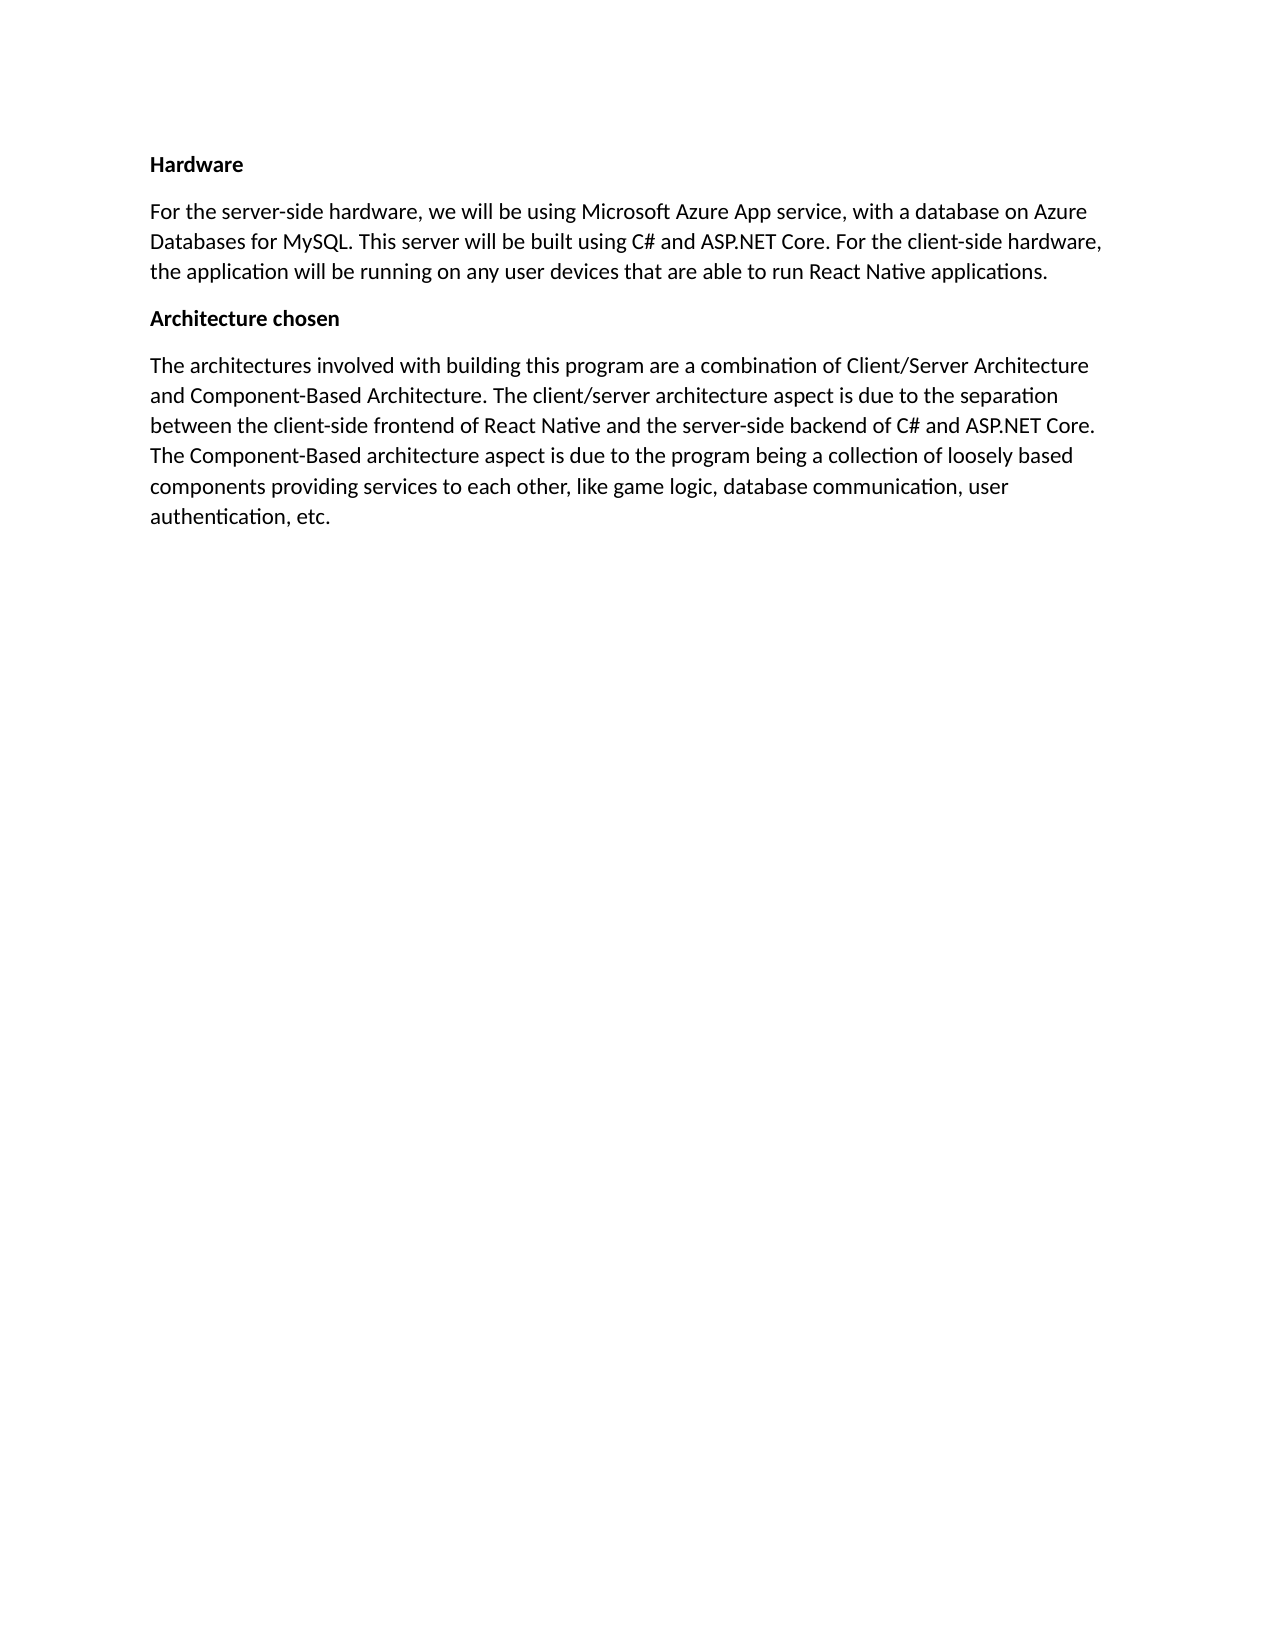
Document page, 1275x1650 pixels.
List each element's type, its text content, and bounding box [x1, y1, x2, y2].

text Architecture chosen [150, 304, 1125, 332]
text The architectures involved with building this program are a combination of Client/Server Architecture and Component-Based Architecture. The client/server architecture aspect is due to the separation between the client-side frontend of React Native and the server-side backend of C# and ASP.NET Core. The Component-Based architecture aspect is due to the program being a collection of loosely based components providing services to each other, like game logic, database communication, user authentication, etc. [150, 351, 1125, 530]
text For the server-side hardware, we will be using Microsoft Azure App service, with a database on Azure Databases for MySQL. This server will be built using C# and ASP.NET Core. For the client-side hardware, the application will be running on any user devices that are able to run React Native applications. [150, 197, 1125, 285]
text Hardware [150, 150, 1125, 178]
